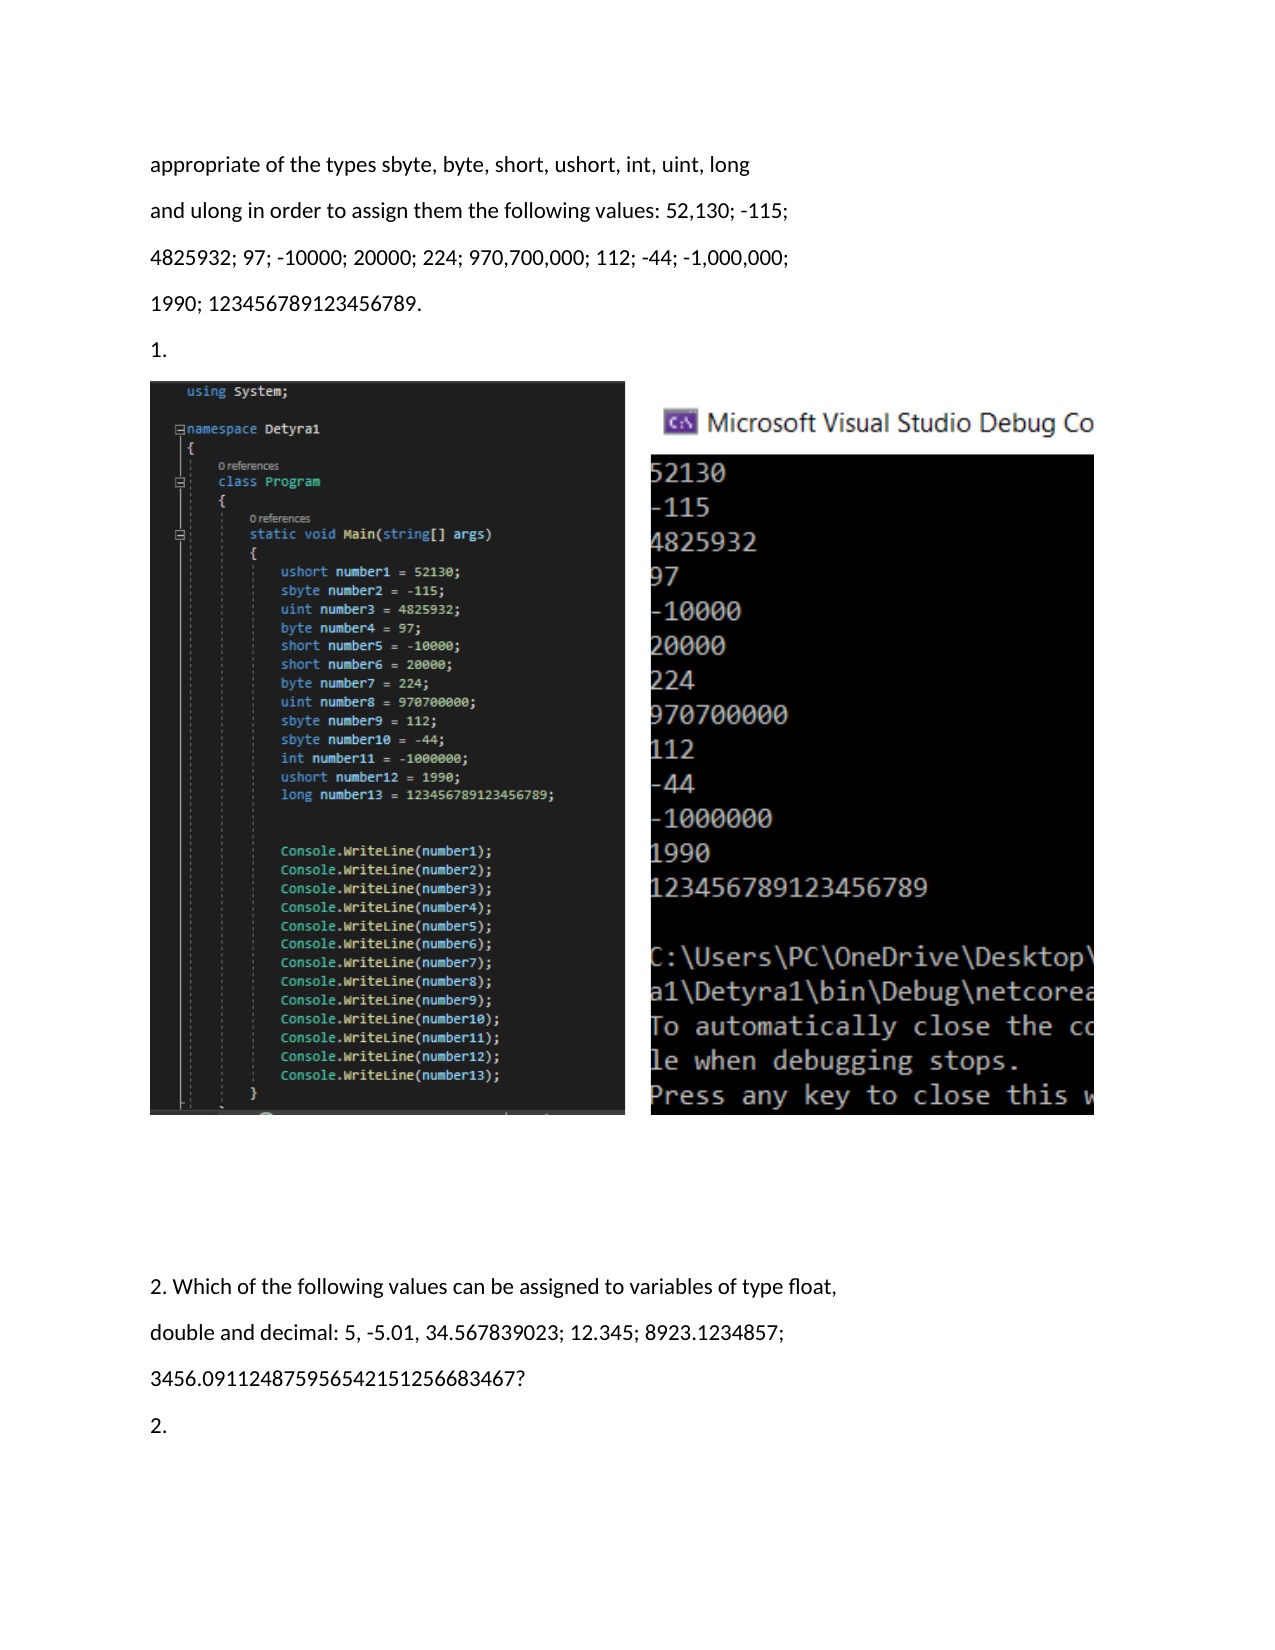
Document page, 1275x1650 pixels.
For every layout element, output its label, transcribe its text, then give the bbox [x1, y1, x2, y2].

text 3456.091124875956542151256683467? [150, 1364, 1125, 1392]
text and ulong in order to assign them the following values: 52,130; -115; [150, 196, 1125, 224]
text 2. [150, 1411, 1125, 1439]
text double and decimal: 5, -5.01, 34.567839023; 12.345; 8923.1234857; [150, 1318, 1125, 1346]
text 4825932; 97; -10000; 20000; 224; 970,700,000; 112; -44; -1,000,000; [150, 243, 1125, 271]
picture [150, 381, 625, 1115]
text 1990; 123456789123456789. [150, 289, 1125, 317]
picture [650, 397, 1094, 1115]
text 2. Which of the following values can be assigned to variables of type float, [150, 1272, 1125, 1300]
text 1. [150, 335, 1125, 363]
text appropriate of the types sbyte, byte, short, ushort, int, uint, long [150, 150, 1125, 178]
